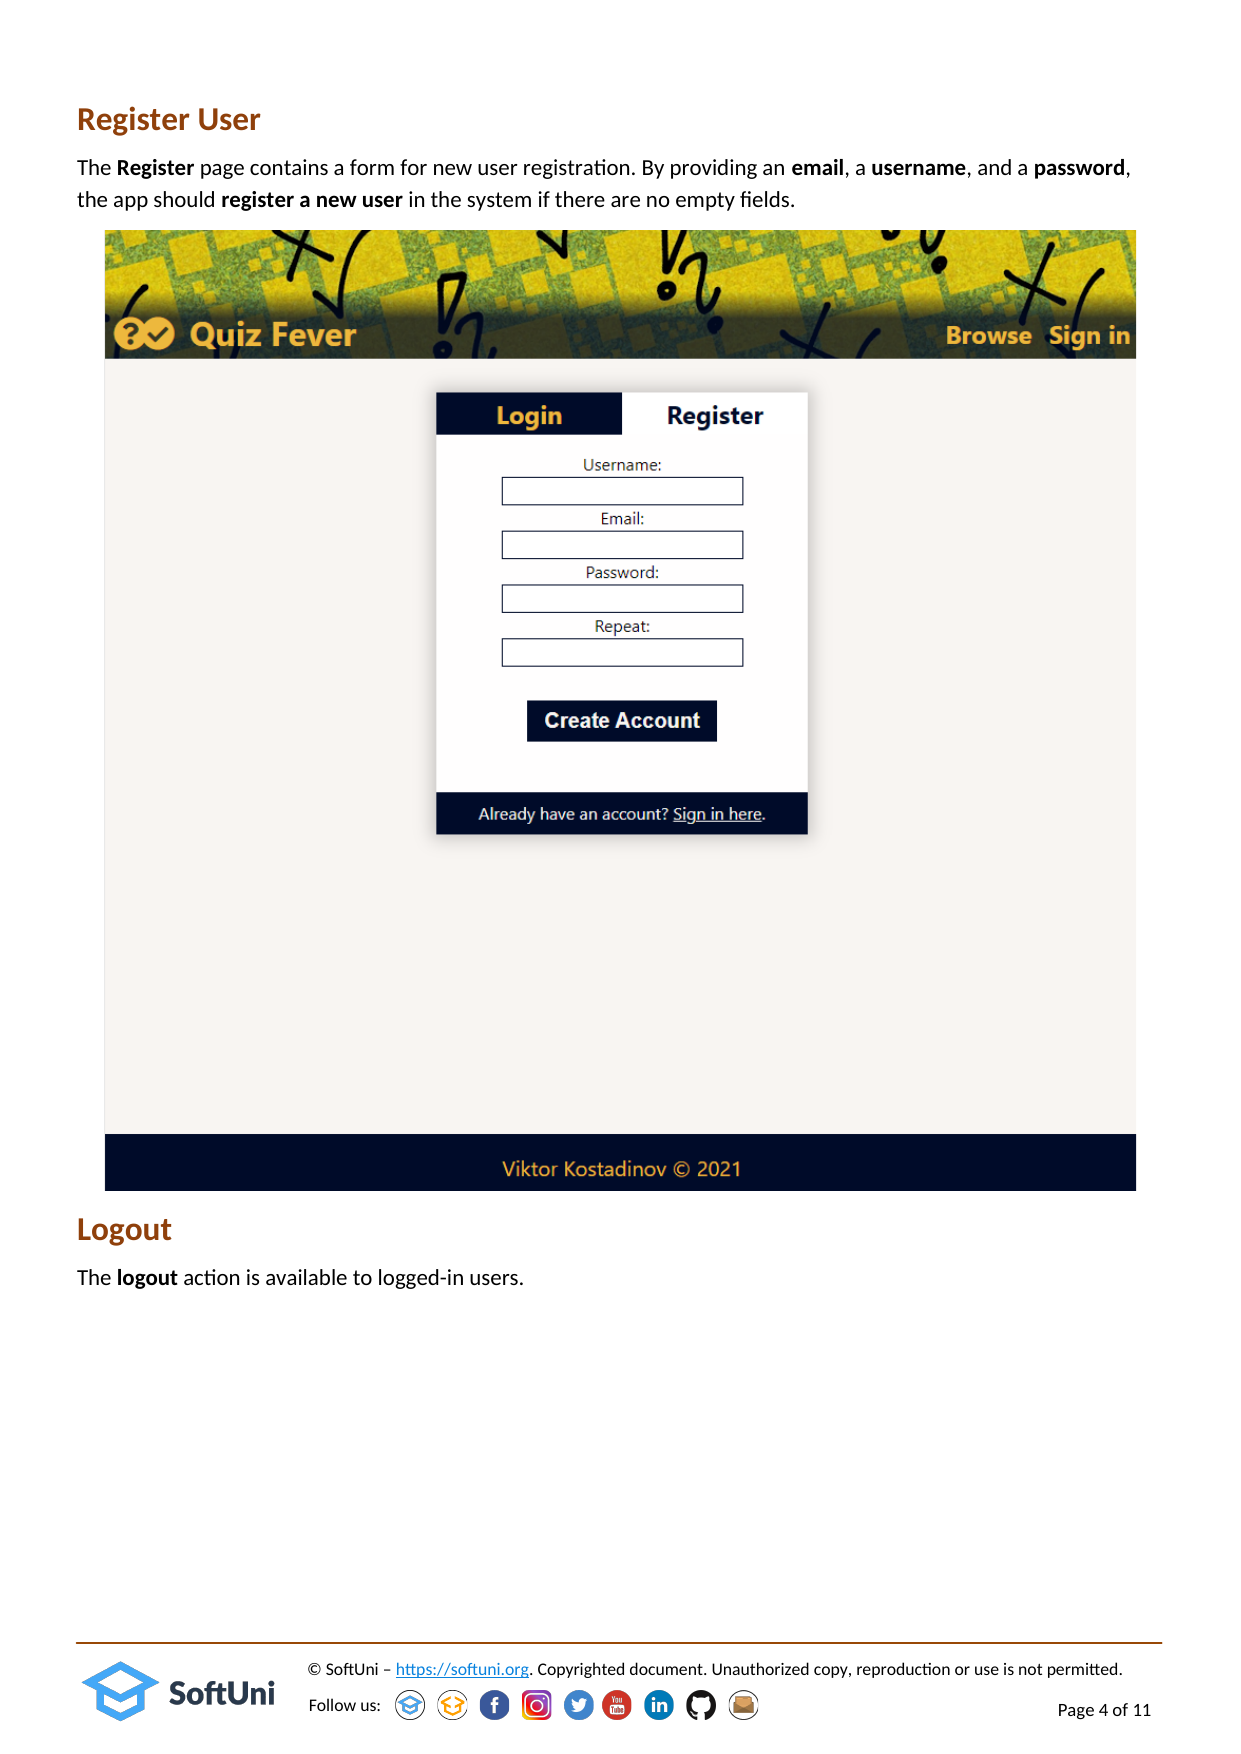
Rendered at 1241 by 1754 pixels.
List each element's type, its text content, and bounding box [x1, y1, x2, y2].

picture [728, 1690, 759, 1720]
picture [564, 1690, 594, 1720]
picture [479, 1690, 510, 1720]
picture [522, 1690, 552, 1720]
picture [658, 1702, 667, 1712]
subtitle Logout [77, 1208, 1163, 1249]
picture [437, 1690, 468, 1720]
picture [686, 1690, 716, 1720]
picture [395, 1690, 425, 1720]
picture [602, 1690, 632, 1720]
picture [104, 230, 1137, 1191]
text The Register page contains a form for new user registration. By providing an email, a username, and a password, the app should register a new user in the system if there are no empty fields. [77, 153, 1163, 213]
subtitle Register User [77, 98, 1163, 139]
picture [665, 1690, 674, 1699]
picture [644, 1711, 653, 1720]
picture [644, 1690, 653, 1699]
picture [665, 1711, 674, 1720]
picture [75, 1655, 281, 1727]
text The logout action is available to logged-in users. [77, 1263, 1163, 1291]
